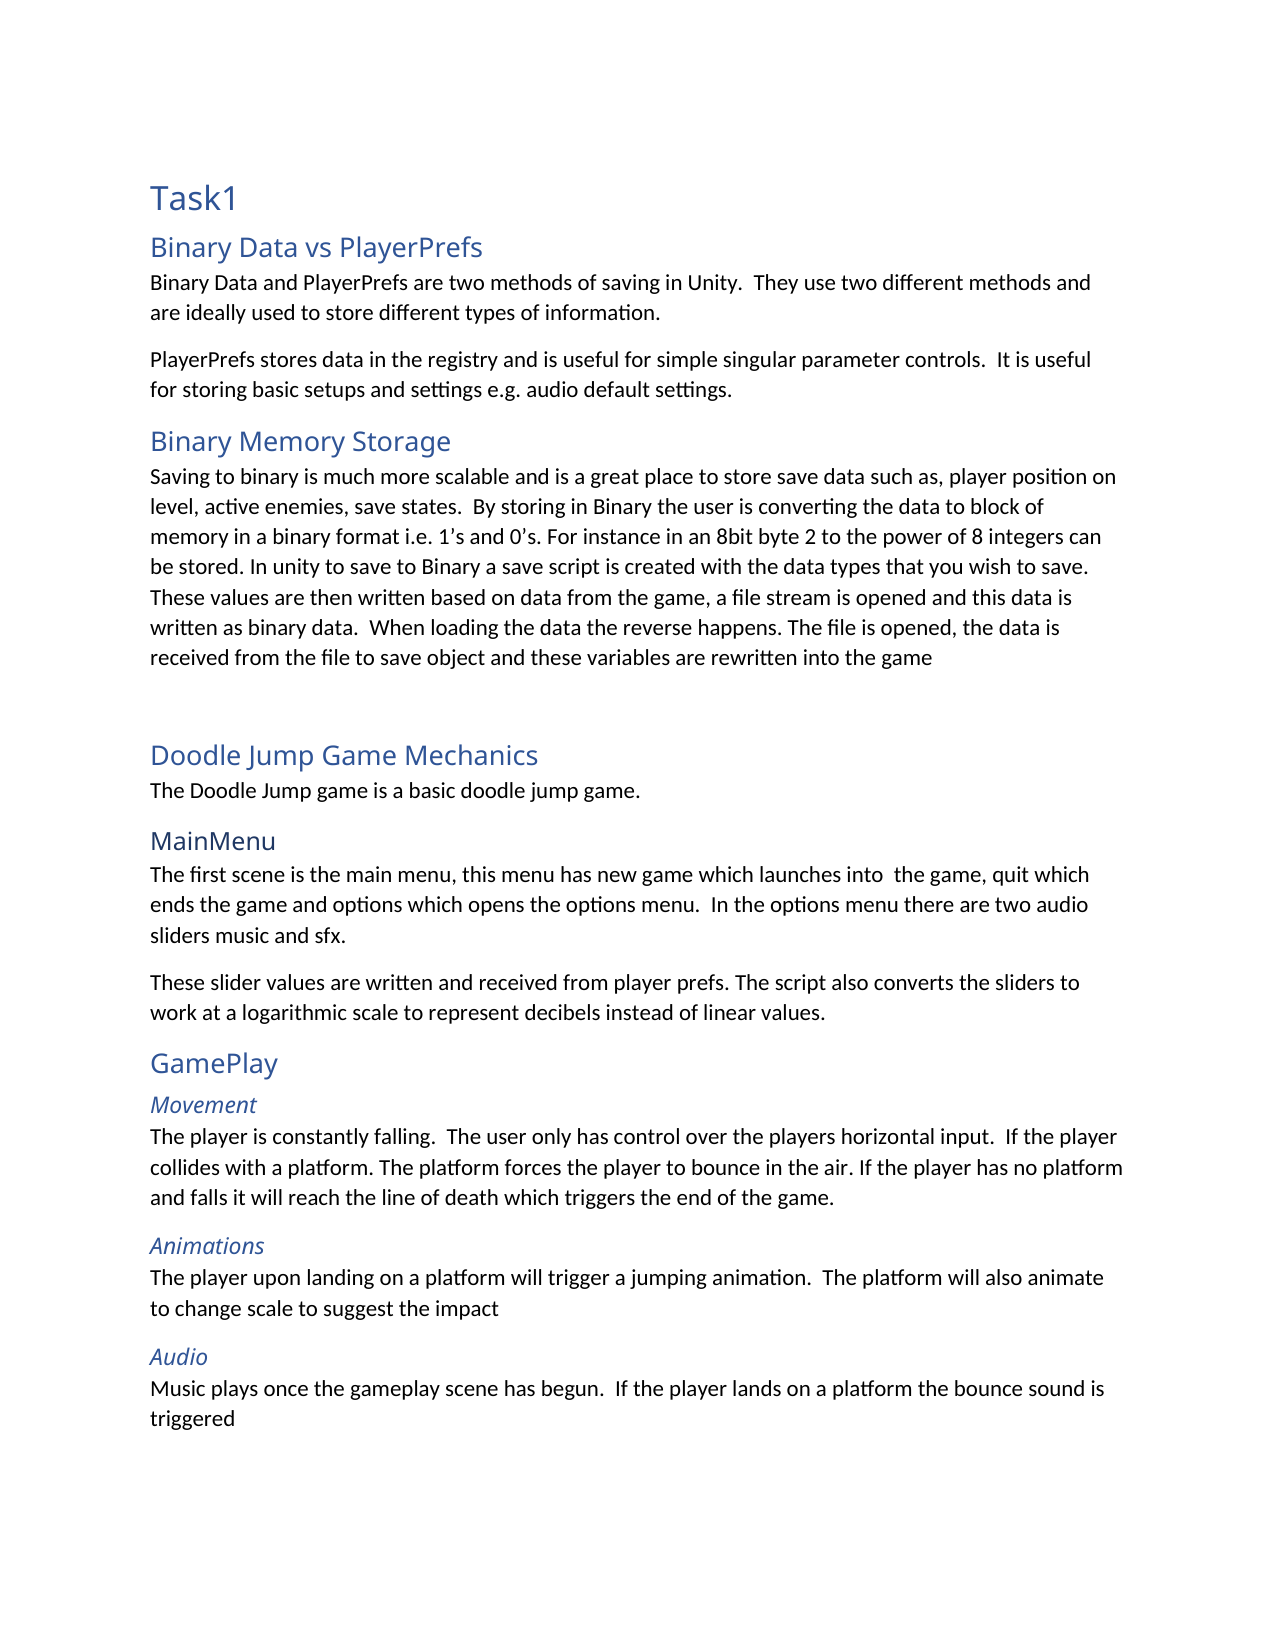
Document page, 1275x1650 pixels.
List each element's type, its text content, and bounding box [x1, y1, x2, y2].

text The first scene is the main menu, this menu has new game which launches into the game, quit which ends the game and options which opens the options menu. In the options menu there are two audio sliders music and sfx. [150, 860, 1125, 949]
text Saving to binary is much more scalable and is a great place to store save data such as, player position on level, active enemies, save states. By storing in Binary the user is converting the data to block of memory in a binary format i.e. 1’s and 0’s. For instance in an 8bit byte 2 to the power of 8 integers can be stored. In unity to save to Binary a save script is created with the data types that you wish to save. These values are then written based on data from the game, a file stream is opened and this data is written as binary data. When loading the data the reverse happens. The file is opened, the data is received from the file to save object and these variables are rewritten into the game [150, 462, 1125, 671]
text Music plays once the gameplay scene has begun. If the player lands on a platform the bounce sound is triggered [150, 1374, 1125, 1432]
subtitle Binary Memory Storage [150, 422, 1125, 459]
subtitle Task1 [150, 175, 1125, 220]
text The player is constantly falling. The user only has control over the players horizontal input. If the player collides with a platform. The platform forces the player to bounce in the air. If the player has no platform and falls it will reach the line of death which triggers the end of the game. [150, 1122, 1125, 1211]
subtitle GamePlay [150, 1045, 1125, 1082]
text PlayerPrefs stores data in the registry and is useful for simple singular parameter controls. It is useful for storing basic setups and settings e.g. audio default settings. [150, 345, 1125, 403]
subtitle MainMenu [150, 823, 1125, 858]
text The player upon landing on a platform will trigger a jumping animation. The platform will also animate to change scale to suggest the impact [150, 1263, 1125, 1322]
subtitle Doodle Jump Game Mechanics [150, 737, 1125, 774]
text The Doodle Jump game is a basic doodle jump game. [150, 777, 1125, 805]
subtitle Movement [150, 1089, 1125, 1120]
text Binary Data and PlayerPrefs are two methods of saving in Unity. They use two different methods and are ideally used to store different types of information. [150, 268, 1125, 326]
subtitle Audio [150, 1341, 1125, 1372]
text These slider values are written and received from player prefs. The script also converts the sliders to work at a logarithmic scale to represent decibels instead of linear values. [150, 968, 1125, 1026]
subtitle Animations [150, 1230, 1125, 1261]
subtitle Binary Data vs PlayerPrefs [150, 228, 1125, 265]
